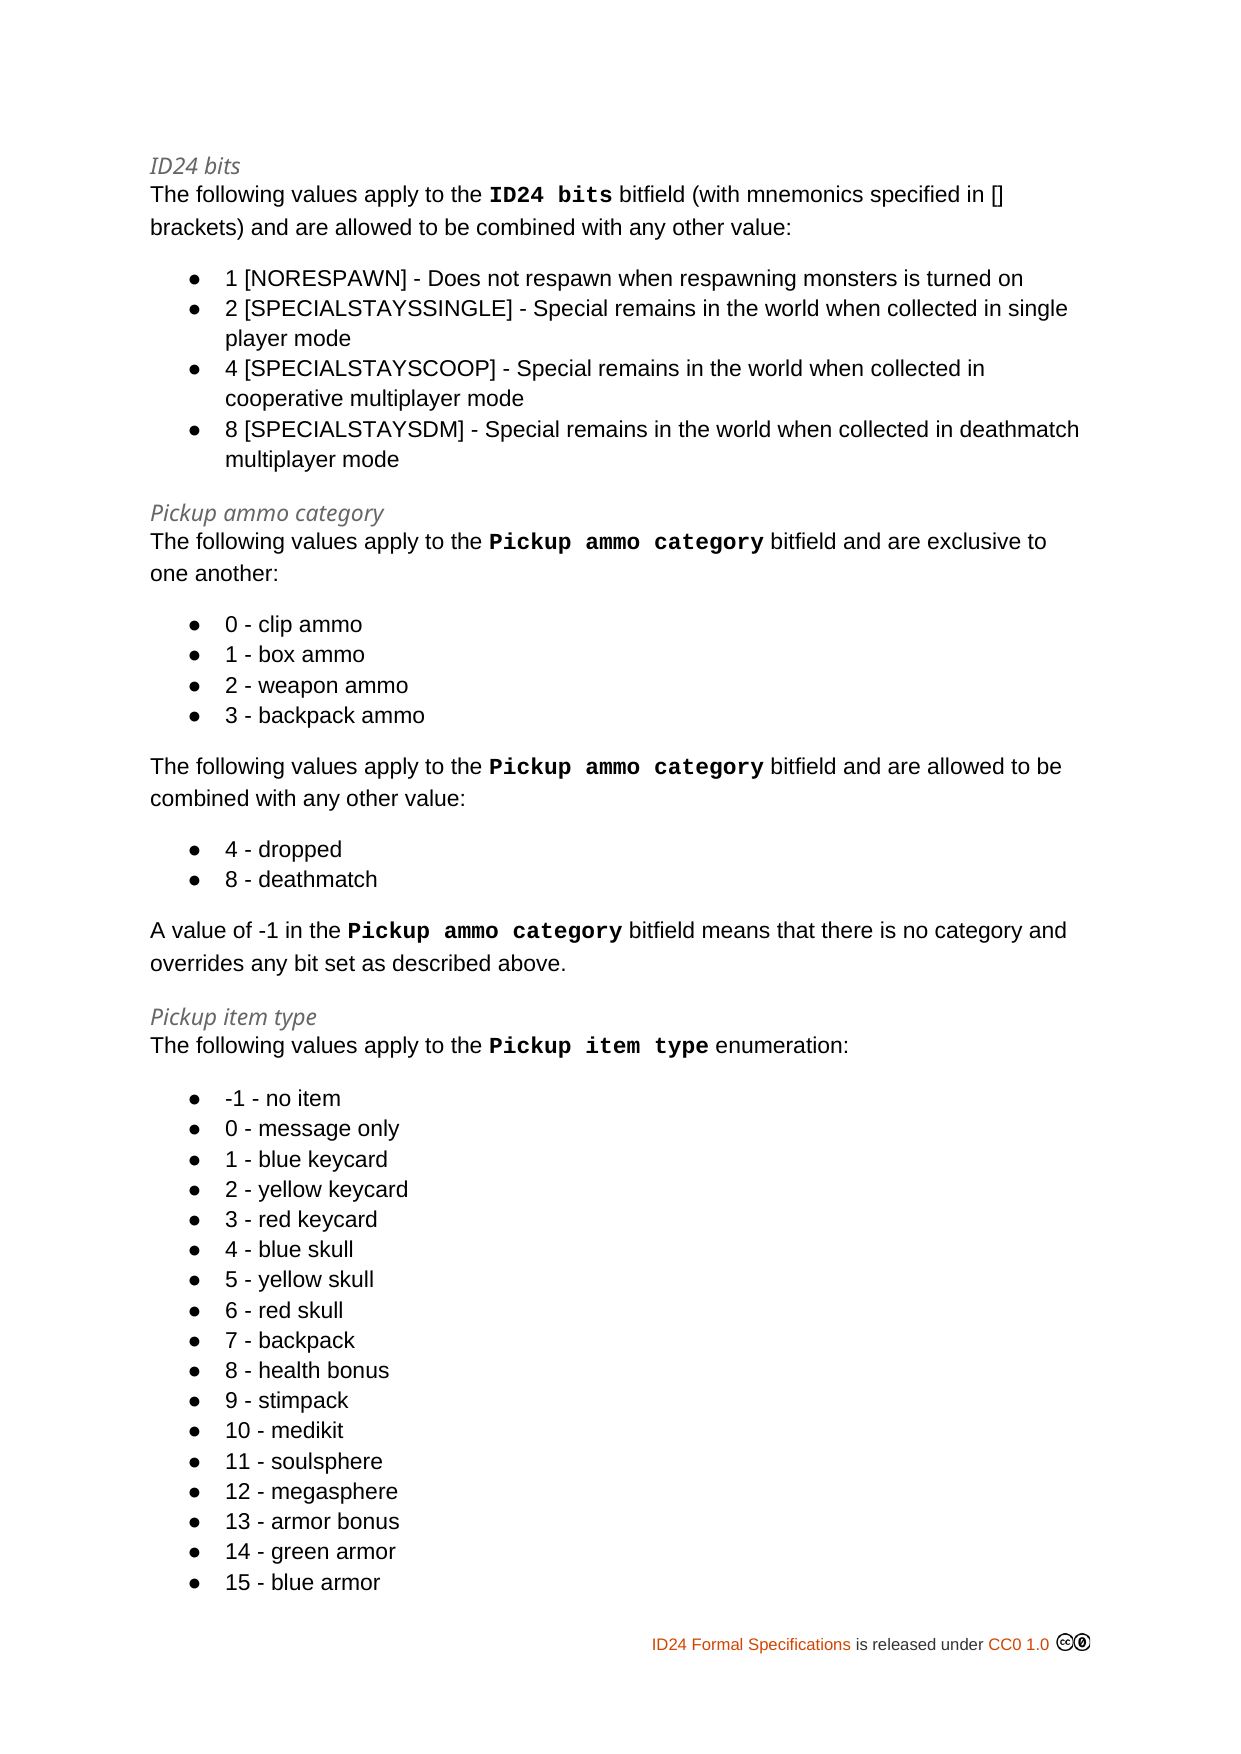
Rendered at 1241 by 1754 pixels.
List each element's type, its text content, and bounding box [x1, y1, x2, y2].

list 2 [SPECIALSTAYSSINGLE] - Special remains in the world when collected in single player mode [187, 295, 1090, 351]
list 14 - green armor [187, 1538, 1090, 1565]
list 11 - soulsphere [187, 1448, 1090, 1474]
list 12 - megasphere [187, 1478, 1090, 1504]
text The following values apply to the Pickup ammo category bitfield and are exclusive to one another: [150, 528, 1090, 587]
text A value of -1 in the Pickup ammo category bitfield means that there is no category and overrides any bit set as described above. [150, 917, 1090, 976]
list 7 - backpack [187, 1327, 1090, 1353]
list 2 - yellow keycard [187, 1176, 1090, 1202]
list 1 [NORESPAWN] - Does not respawn when respawning monsters is turned on [187, 264, 1090, 291]
list 1 - blue keycard [187, 1146, 1090, 1172]
list 4 - blue skull [187, 1236, 1090, 1263]
list 15 - blue armor [187, 1568, 1090, 1595]
list 6 - red skull [187, 1297, 1090, 1323]
list 10 - medikit [187, 1417, 1090, 1444]
list 8 [SPECIALSTAYSDM] - Special remains in the world when collected in deathmatch multiplayer mode [187, 416, 1090, 472]
subtitle ID24 bits [150, 150, 1090, 181]
list 0 - clip ammo [187, 611, 1090, 638]
list 2 - weapon ammo [187, 672, 1090, 698]
subtitle Pickup ammo category [150, 497, 1090, 528]
text The following values apply to the Pickup item type enumeration: [150, 1032, 1090, 1060]
list 0 - message only [187, 1115, 1090, 1142]
text The following values apply to the Pickup ammo category bitfield and are allowed to be combined with any other value: [150, 753, 1090, 811]
list 1 - box ammo [187, 641, 1090, 668]
picture [1056, 1633, 1091, 1651]
list 8 - deathmatch [187, 866, 1090, 893]
list 3 - red keycard [187, 1206, 1090, 1232]
list 5 - yellow skull [187, 1266, 1090, 1293]
list 3 - backpack ammo [187, 702, 1090, 728]
text The following values apply to the ID24 bits bitfield (with mnemonics specified in [] brackets) and are allowed to be combined with any other value: [150, 181, 1090, 240]
list 8 - health bonus [187, 1357, 1090, 1383]
list 4 [SPECIALSTAYSCOOP] - Special remains in the world when collected in cooperative multiplayer mode [187, 355, 1090, 412]
list 13 - armor bonus [187, 1508, 1090, 1534]
subtitle Pickup item type [150, 1001, 1090, 1032]
list 4 - dropped [187, 836, 1090, 862]
list -1 - no item [187, 1085, 1090, 1112]
list 9 - stimpack [187, 1387, 1090, 1414]
